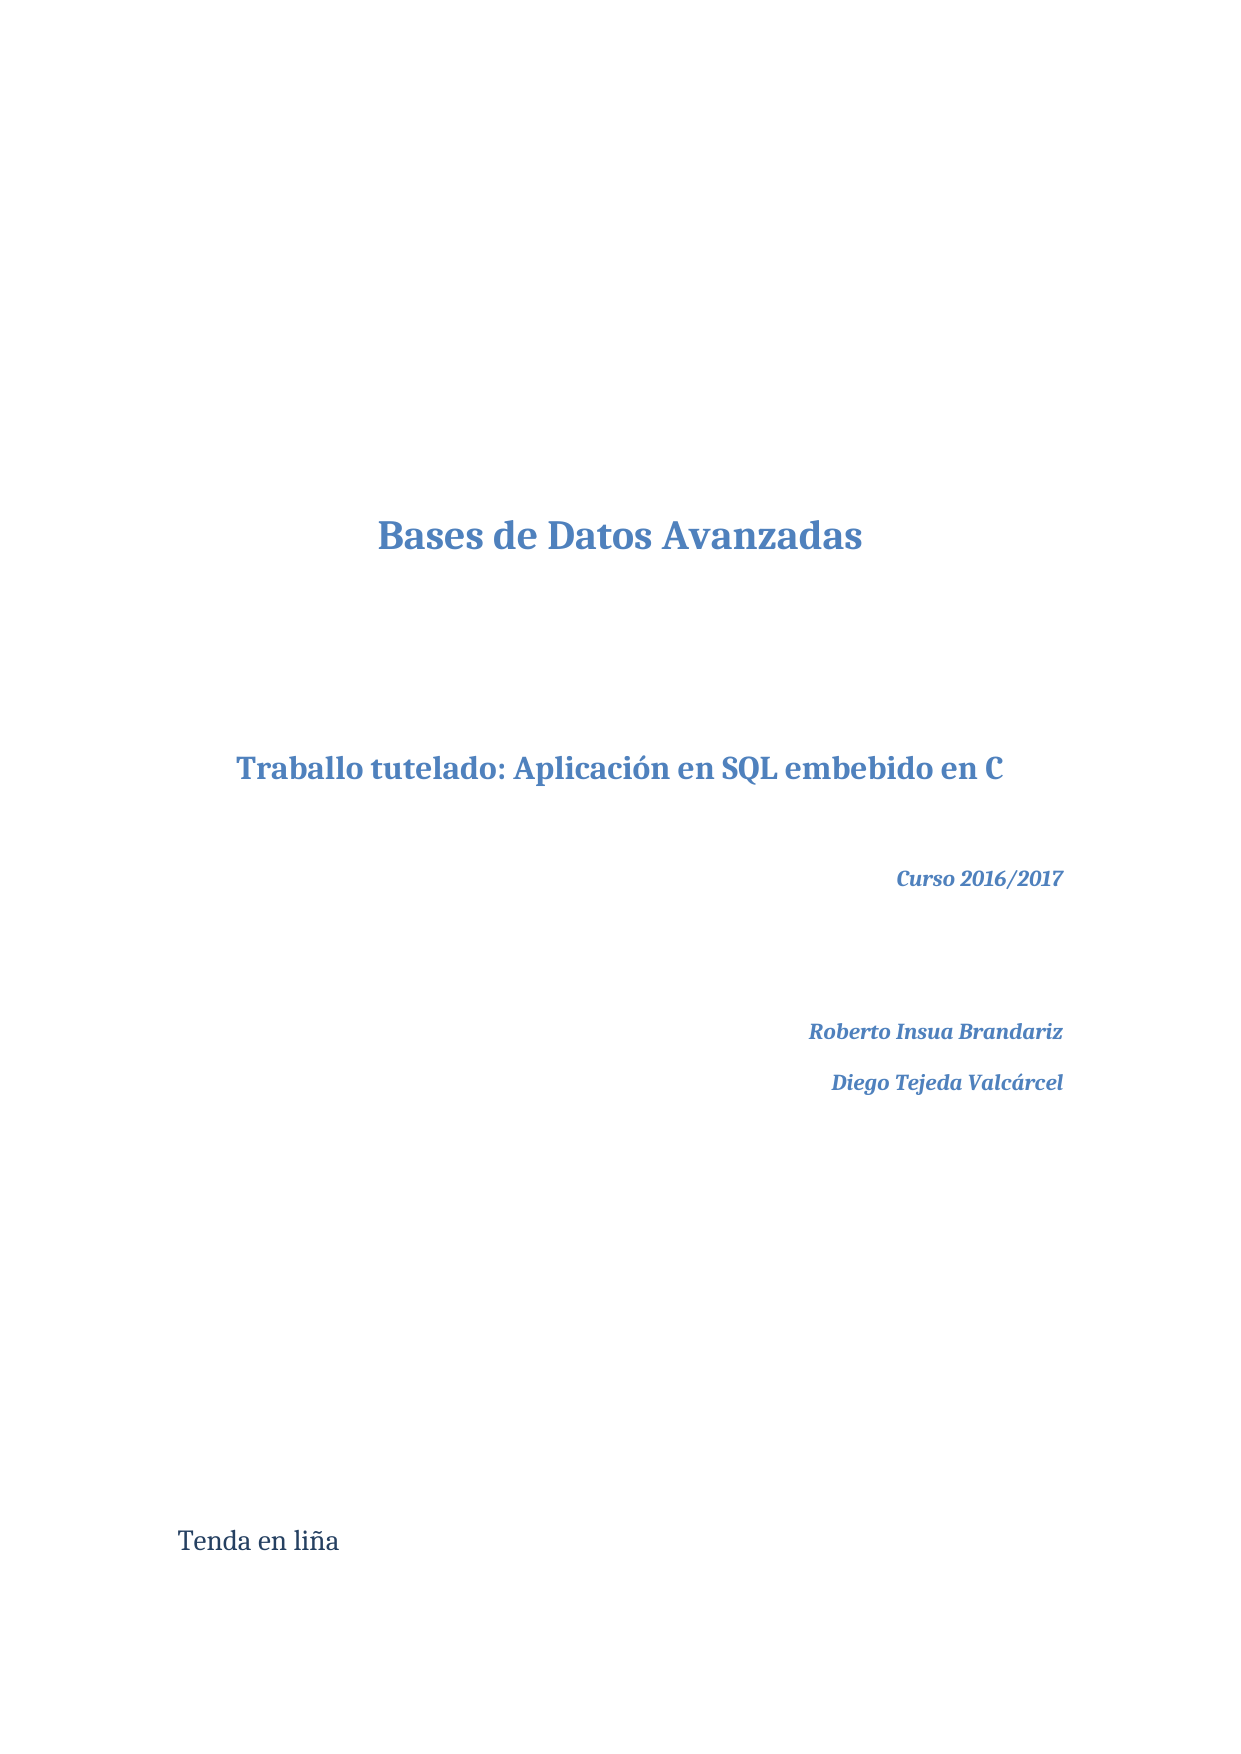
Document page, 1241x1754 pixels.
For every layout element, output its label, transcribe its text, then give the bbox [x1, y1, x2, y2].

subtitle Diego Tejeda Valcárcel [177, 1069, 1063, 1096]
subtitle Tenda en liña [177, 1524, 1063, 1557]
subtitle Curso 2016/2017 [177, 865, 1063, 892]
subtitle Bases de Datos Avanzadas [177, 512, 1063, 559]
subtitle Roberto Insua Brandariz [177, 1018, 1063, 1045]
subtitle Traballo tutelado: Aplicación en SQL embebido en C [177, 749, 1063, 788]
